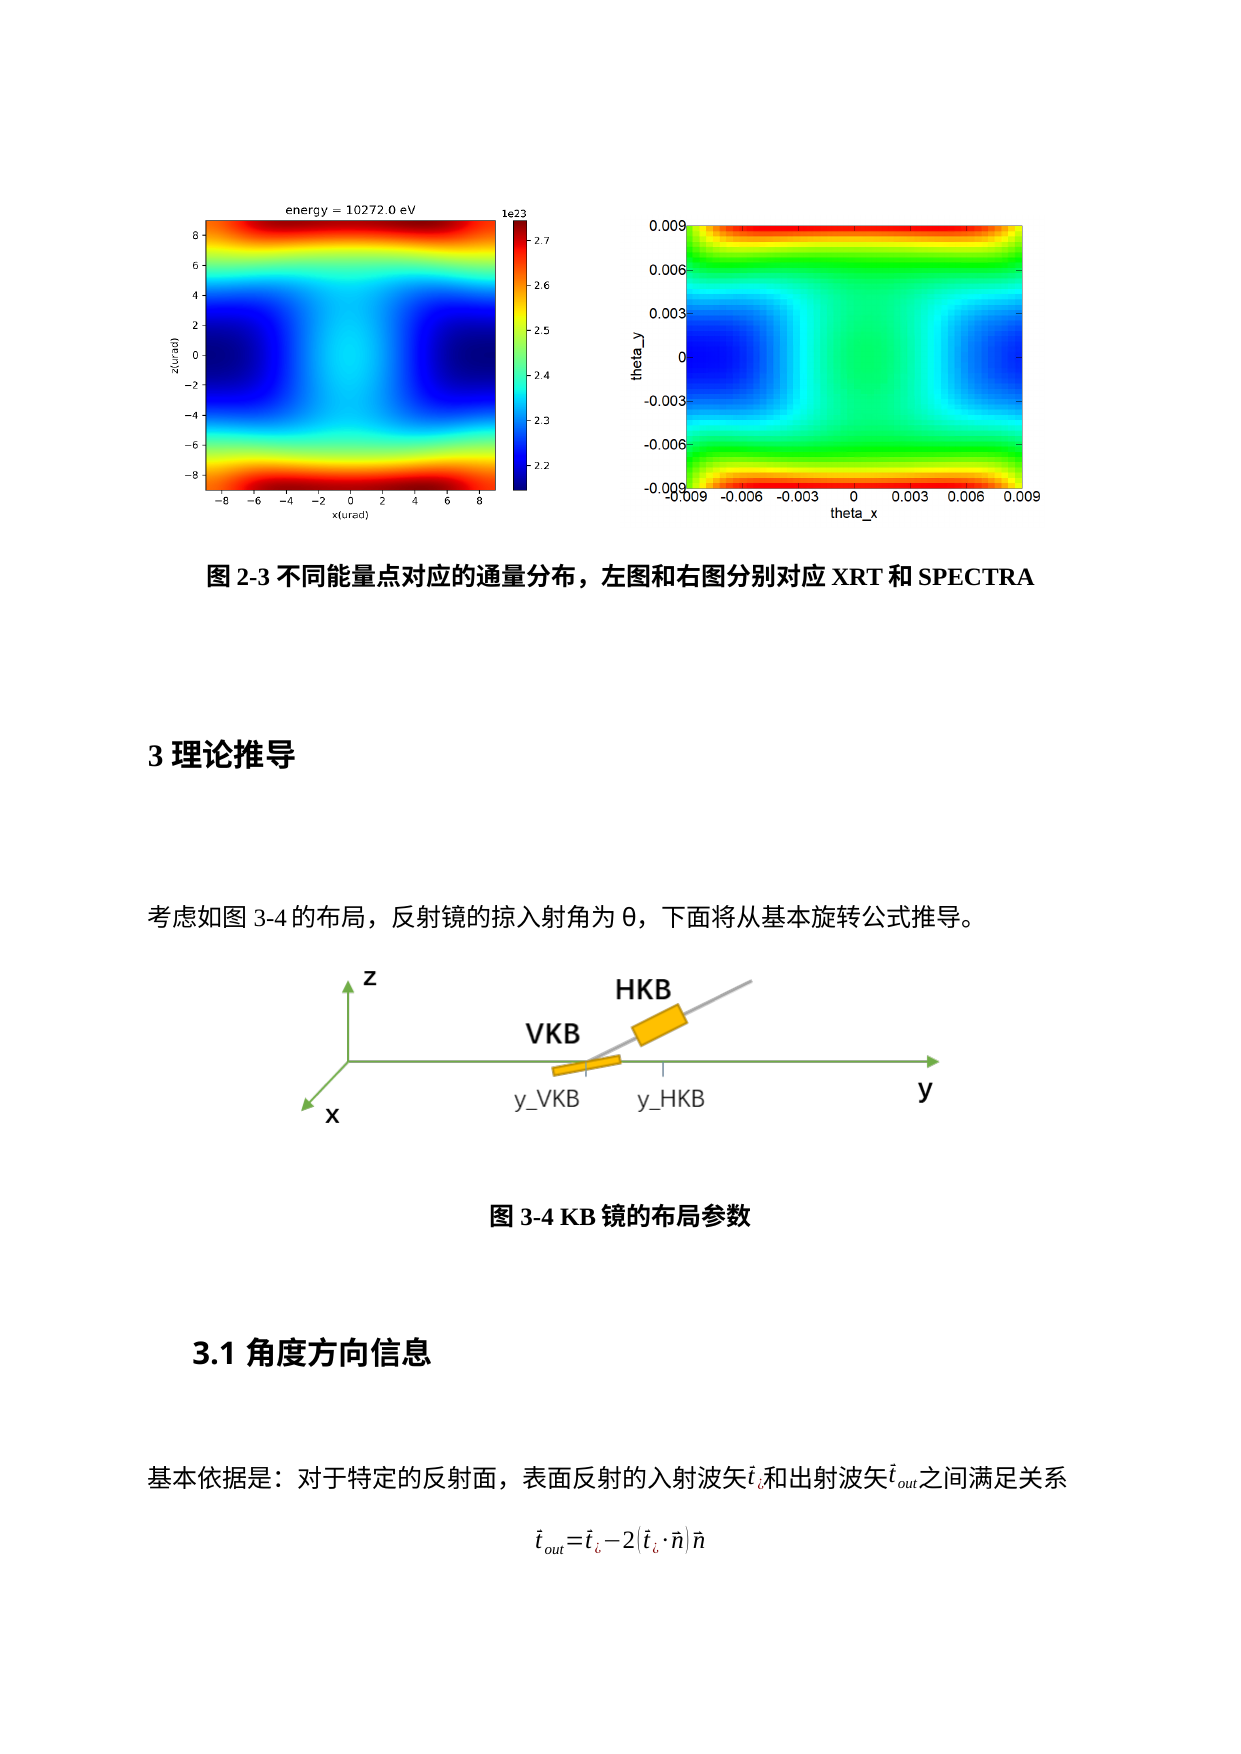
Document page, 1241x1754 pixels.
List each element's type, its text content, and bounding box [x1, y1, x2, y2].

picture [147, 178, 614, 528]
picture [288, 947, 953, 1148]
text 基本依据是：对于特定的反射面，表面反射的入射波矢和出射波矢之间满足关系 [148, 1444, 1092, 1509]
subtitle 角度方向信息 [192, 1319, 1092, 1384]
subtitle 理论推导 [148, 720, 1092, 785]
picture [619, 215, 1045, 528]
text 图 2-3 不同能量点对应的通量分布，左图和右图分别对应XRT和SPECTRA [148, 542, 1092, 607]
